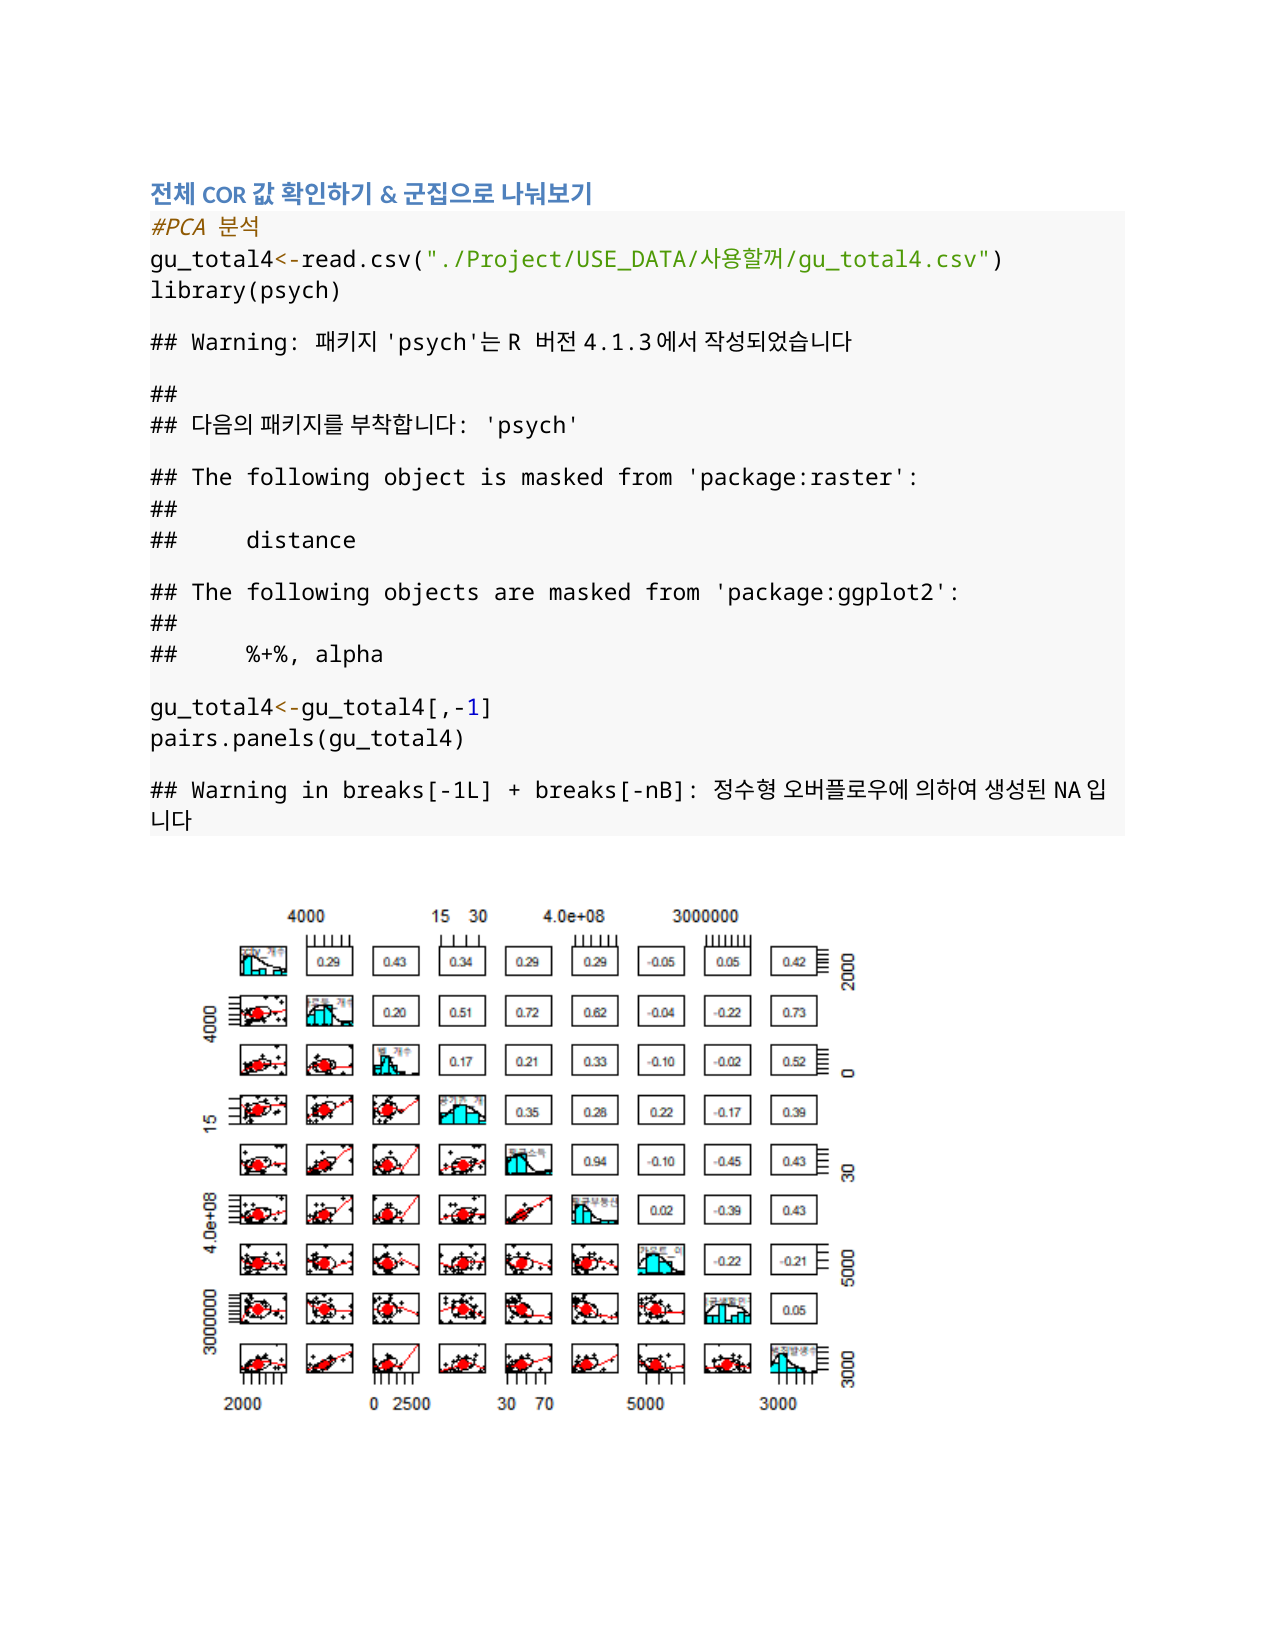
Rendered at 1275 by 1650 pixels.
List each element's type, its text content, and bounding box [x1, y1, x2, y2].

text ## ## 다음의 패키지를 부착합니다: 'psych' [150, 378, 1125, 440]
text gu_total4<-gu_total4[,-1] pairs.panels(gu_total4) [466, 690, 1125, 753]
subtitle 전체 COR값 확인하기 & 군집으로 나눠보기 [150, 177, 1125, 211]
text ## Warning in breaks[-1L] + breaks[-nB]: 정수형 오버플로우에 의하여 생성된 NA입니다 [150, 774, 1125, 836]
text ## The following object is masked from 'package:raster': ## ## distance [150, 461, 1125, 555]
picture [150, 857, 908, 1464]
text ## The following objects are masked from 'package:ggplot2': ## ## %+%, alpha [150, 576, 1125, 669]
text ## Warning: 패키지 'psych'는 R 버전 4.1.3에서 작성되었습니다 [150, 326, 1125, 357]
text #PCA 분석 gu_total4<-read.csv("./Project/USE_DATA/사용할꺼/gu_total4.csv") library(psych) [150, 211, 1125, 305]
